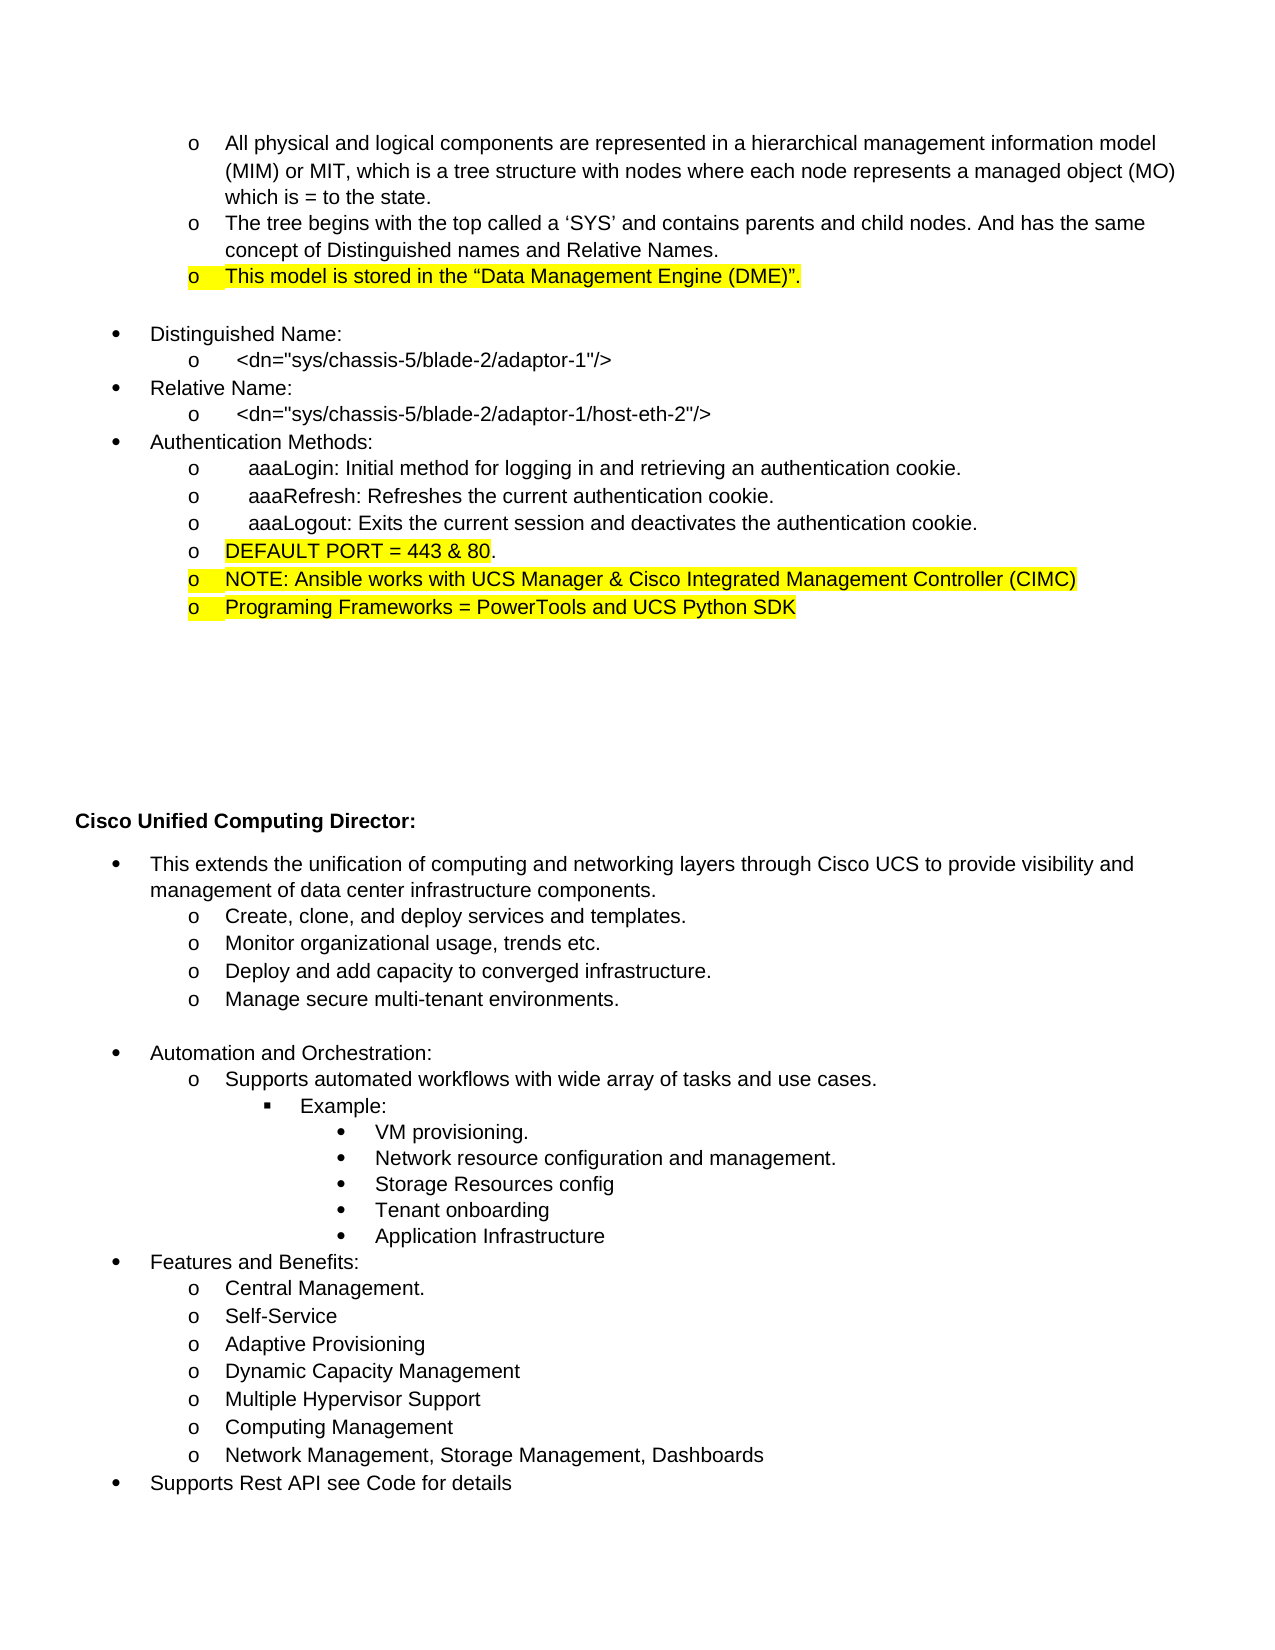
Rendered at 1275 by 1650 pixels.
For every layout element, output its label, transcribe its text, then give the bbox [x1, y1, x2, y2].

list Automation and Orchestration: [112, 1041, 1200, 1064]
list aaaLogout: Exits the current session and deactivates the authentication cookie. [187, 511, 1200, 537]
list Deploy and add capacity to converged infrastructure. [187, 959, 1200, 985]
list <dn="sys/chassis-5/blade-2/adaptor-1"/> [187, 348, 1200, 374]
list aaaRefresh: Refreshes the current authentication cookie. [187, 483, 1200, 509]
list aaaLogin: Initial method for logging in and retrieving an authentication cookie. [187, 456, 1200, 481]
list Tenant onboarding [337, 1198, 1200, 1222]
list Authentication Methods: [112, 430, 1200, 454]
list Multiple Hypervisor Support [187, 1387, 1200, 1413]
list Storage Resources config [337, 1172, 1200, 1196]
list Network Management, Storage Management, Dashboards [187, 1443, 1200, 1468]
list Manage secure multi-tenant environments. [187, 987, 1200, 1013]
list Adaptive Provisioning [187, 1331, 1200, 1357]
list This model is stored in the “Data Management Engine (DME)”. [187, 264, 1200, 320]
list Computing Management [187, 1415, 1200, 1441]
list Relative Name: [112, 376, 1200, 400]
list This extends the unification of computing and networking layers through Cisco UCS to provide visibility and management of data center infrastructure components. [112, 852, 1200, 902]
list Network resource configuration and management. [337, 1146, 1200, 1170]
list Features and Benefits: [112, 1250, 1200, 1274]
list Example: [262, 1094, 1200, 1118]
list All physical and logical components are represented in a hierarchical management information model (MIM) or MIT, which is a tree structure with nodes where each node represents a managed object (MO) which is = to the state. [187, 131, 1200, 208]
list Create, clone, and deploy services and templates. [187, 903, 1200, 929]
list Programing Frameworks = PowerTools and UCS Python SDK [225, 595, 1200, 621]
list NOTE: Ansible works with UCS Manager & Cisco Integrated Management Controller (CIMC) [225, 567, 1200, 593]
list Dynamic Capacity Management [187, 1359, 1200, 1385]
list Self-Service [187, 1304, 1200, 1329]
list <dn="sys/chassis-5/blade-2/adaptor-1/host-eth-2"/> [187, 402, 1200, 428]
list Central Management. [187, 1276, 1200, 1302]
list The tree begins with the top called a ‘SYS’ and contains parents and child nodes. And has the same concept of Distinguished names and Relative Names. [187, 210, 1200, 262]
list VM provisioning. [337, 1120, 1200, 1144]
list DEFAULT PORT = 443 & 80. [187, 539, 1200, 565]
text Cisco Unified Computing Director: [75, 809, 1200, 833]
list Monitor organizational usage, trends etc. [187, 931, 1200, 957]
list Application Infrastructure [337, 1224, 1200, 1248]
list Supports Rest API see Code for details [112, 1471, 1200, 1494]
list Distinguished Name: [112, 322, 1200, 346]
list Supports automated workflows with wide array of tasks and use cases. [187, 1066, 1200, 1092]
